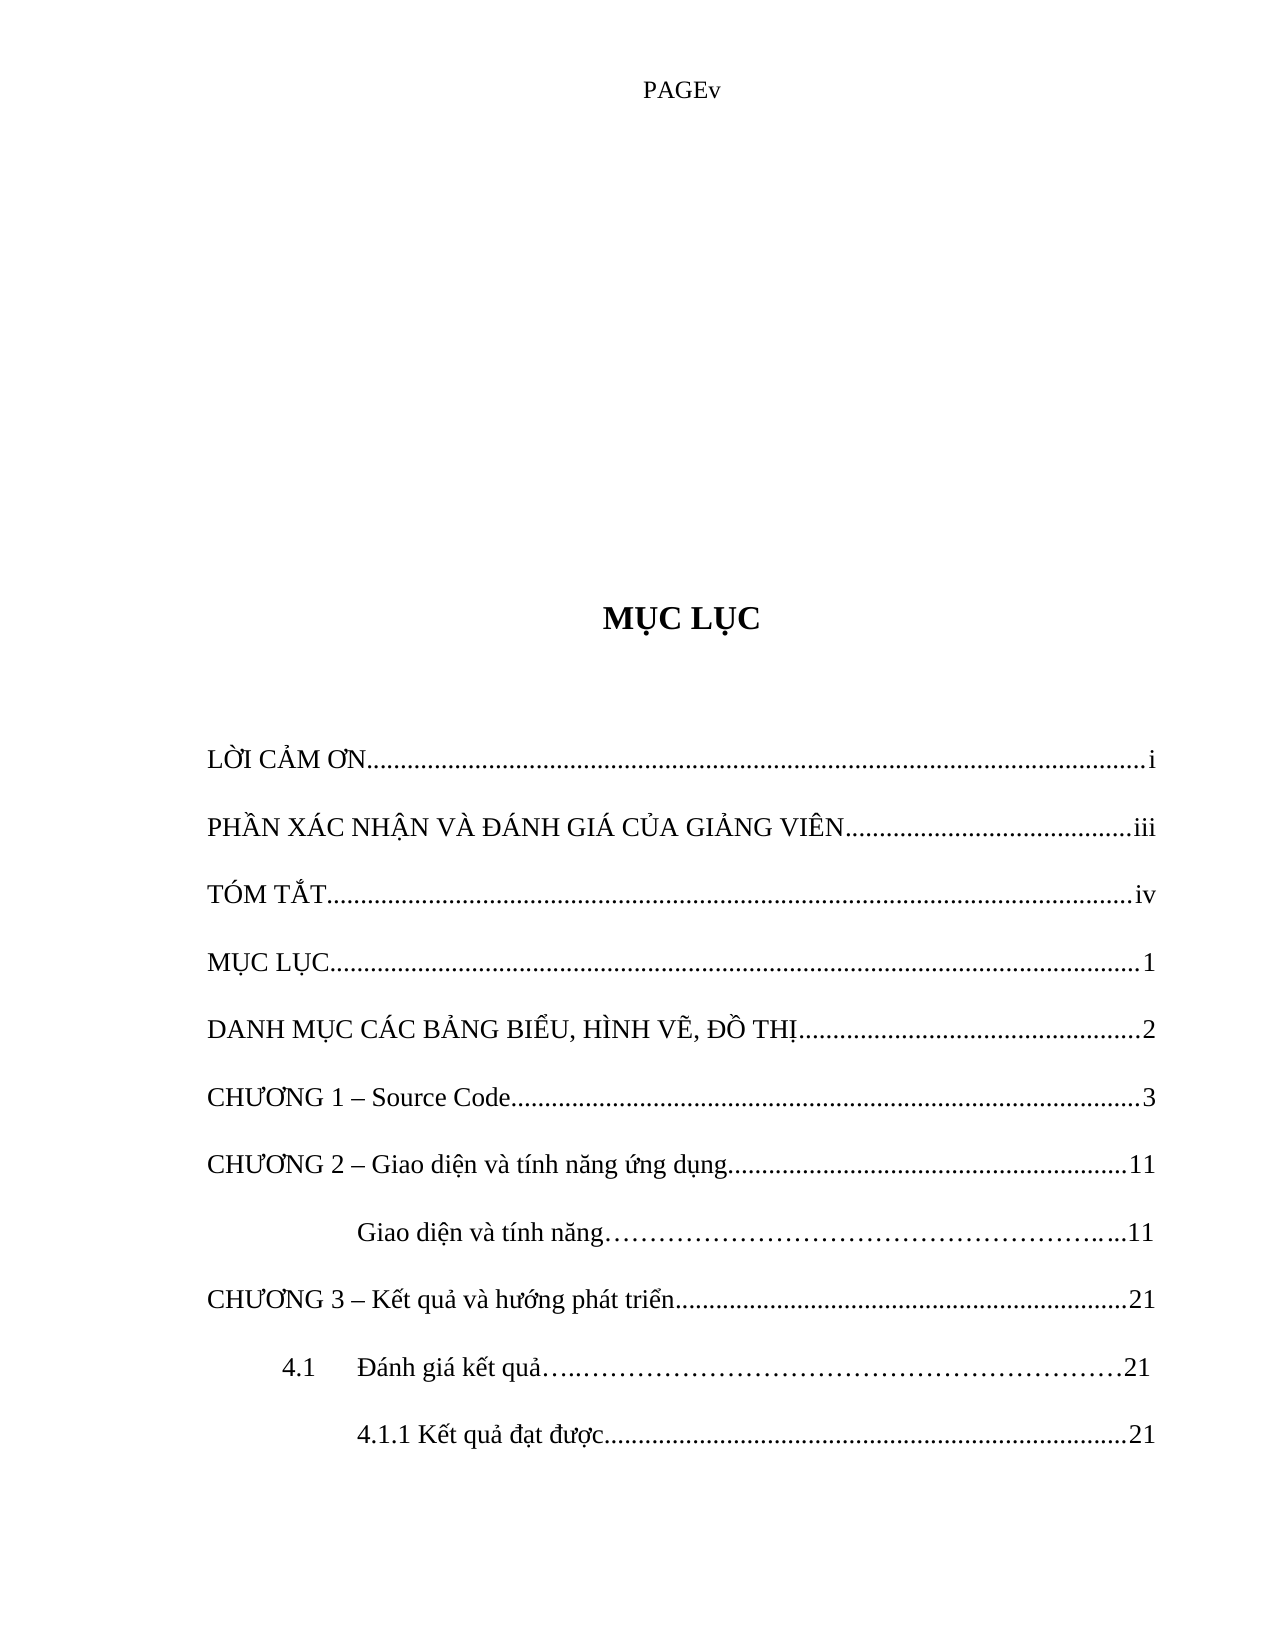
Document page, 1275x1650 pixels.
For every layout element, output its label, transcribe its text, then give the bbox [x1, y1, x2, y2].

text MỤC LỤC [207, 598, 1157, 637]
